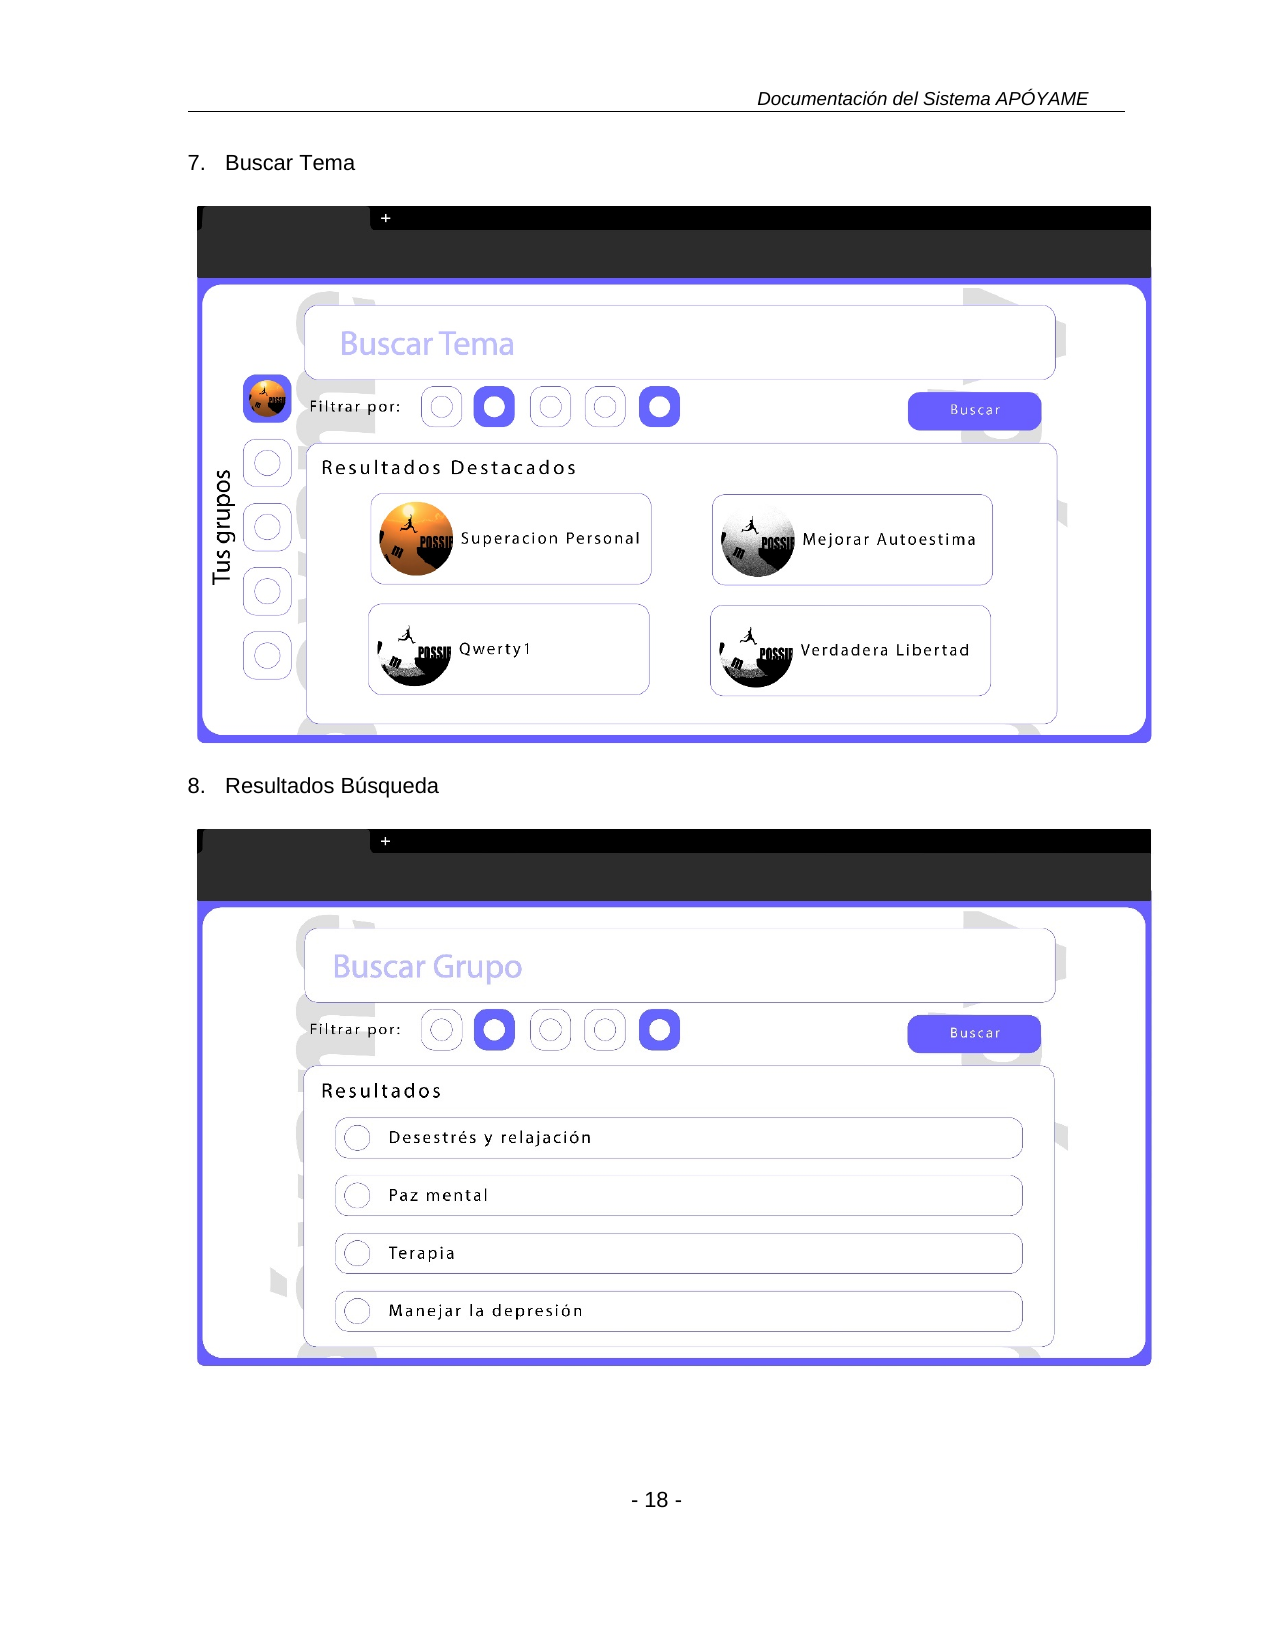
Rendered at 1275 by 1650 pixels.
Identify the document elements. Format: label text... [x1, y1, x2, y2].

list Buscar Tema [187, 150, 1125, 175]
picture [187, 823, 1161, 1371]
picture [187, 200, 1161, 748]
list Resultados Búsqueda [187, 773, 1125, 798]
